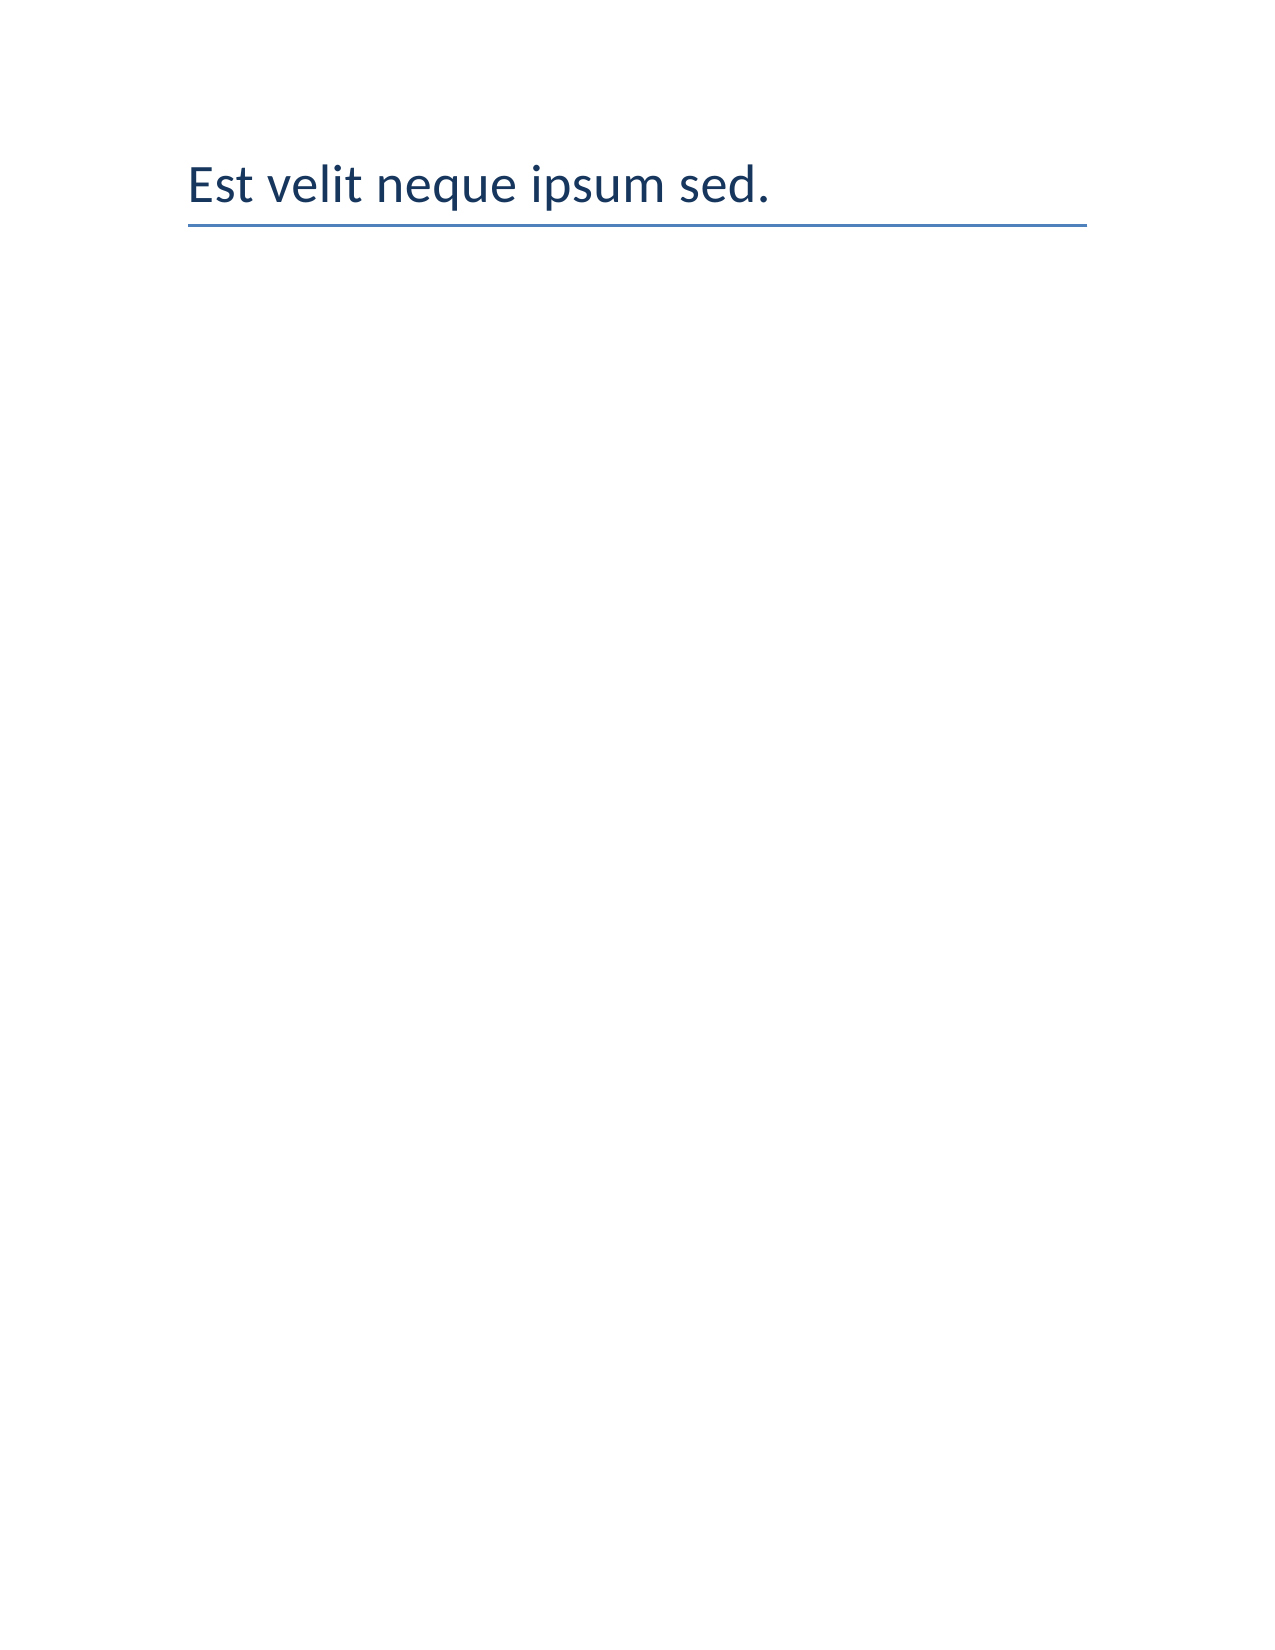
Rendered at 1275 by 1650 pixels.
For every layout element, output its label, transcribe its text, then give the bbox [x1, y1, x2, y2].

title Est velit neque ipsum sed. [187, 150, 1087, 227]
